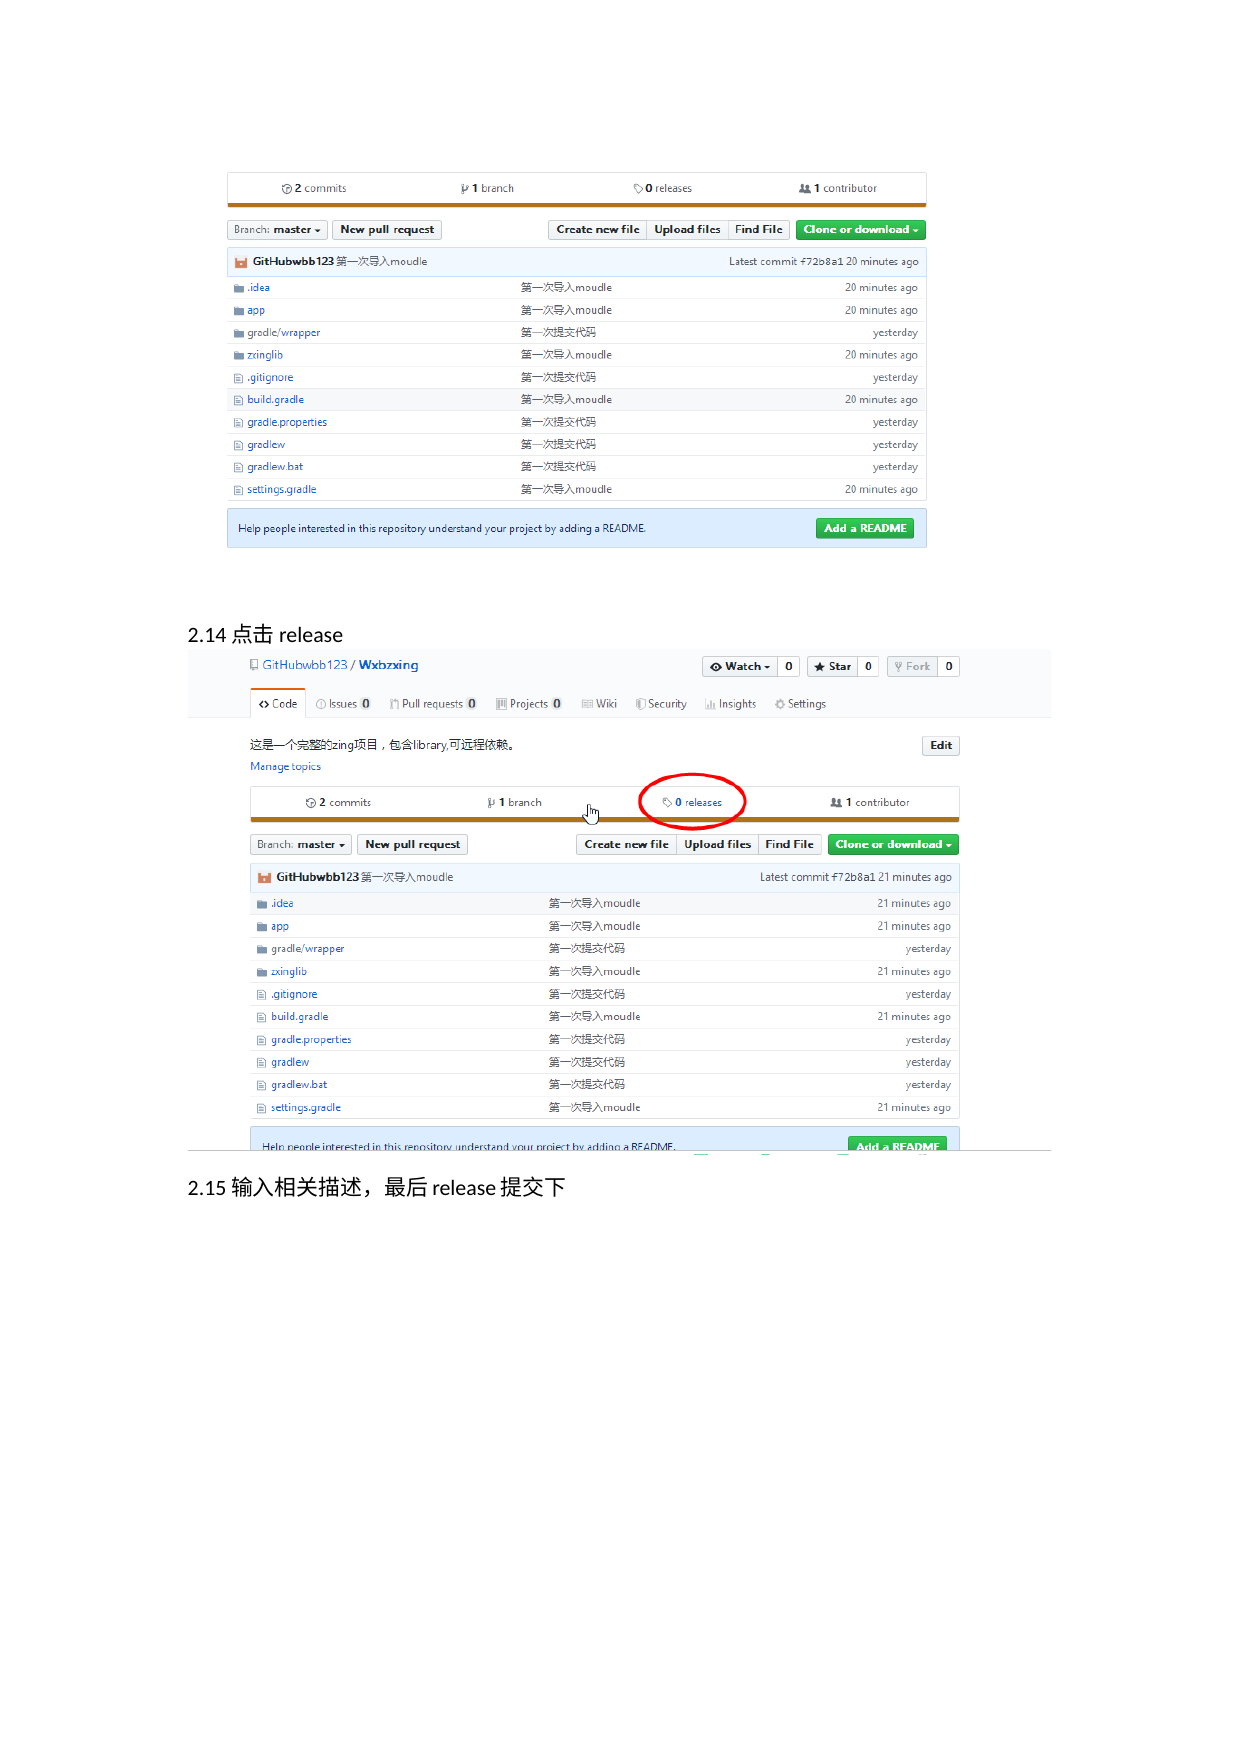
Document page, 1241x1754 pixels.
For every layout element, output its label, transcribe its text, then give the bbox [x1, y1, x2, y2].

picture [187, 162, 1003, 590]
text 2.14点击release [187, 617, 1053, 649]
text 2.15输入相关描述，最后release提交下 [187, 1169, 1053, 1202]
picture [187, 649, 1052, 1155]
